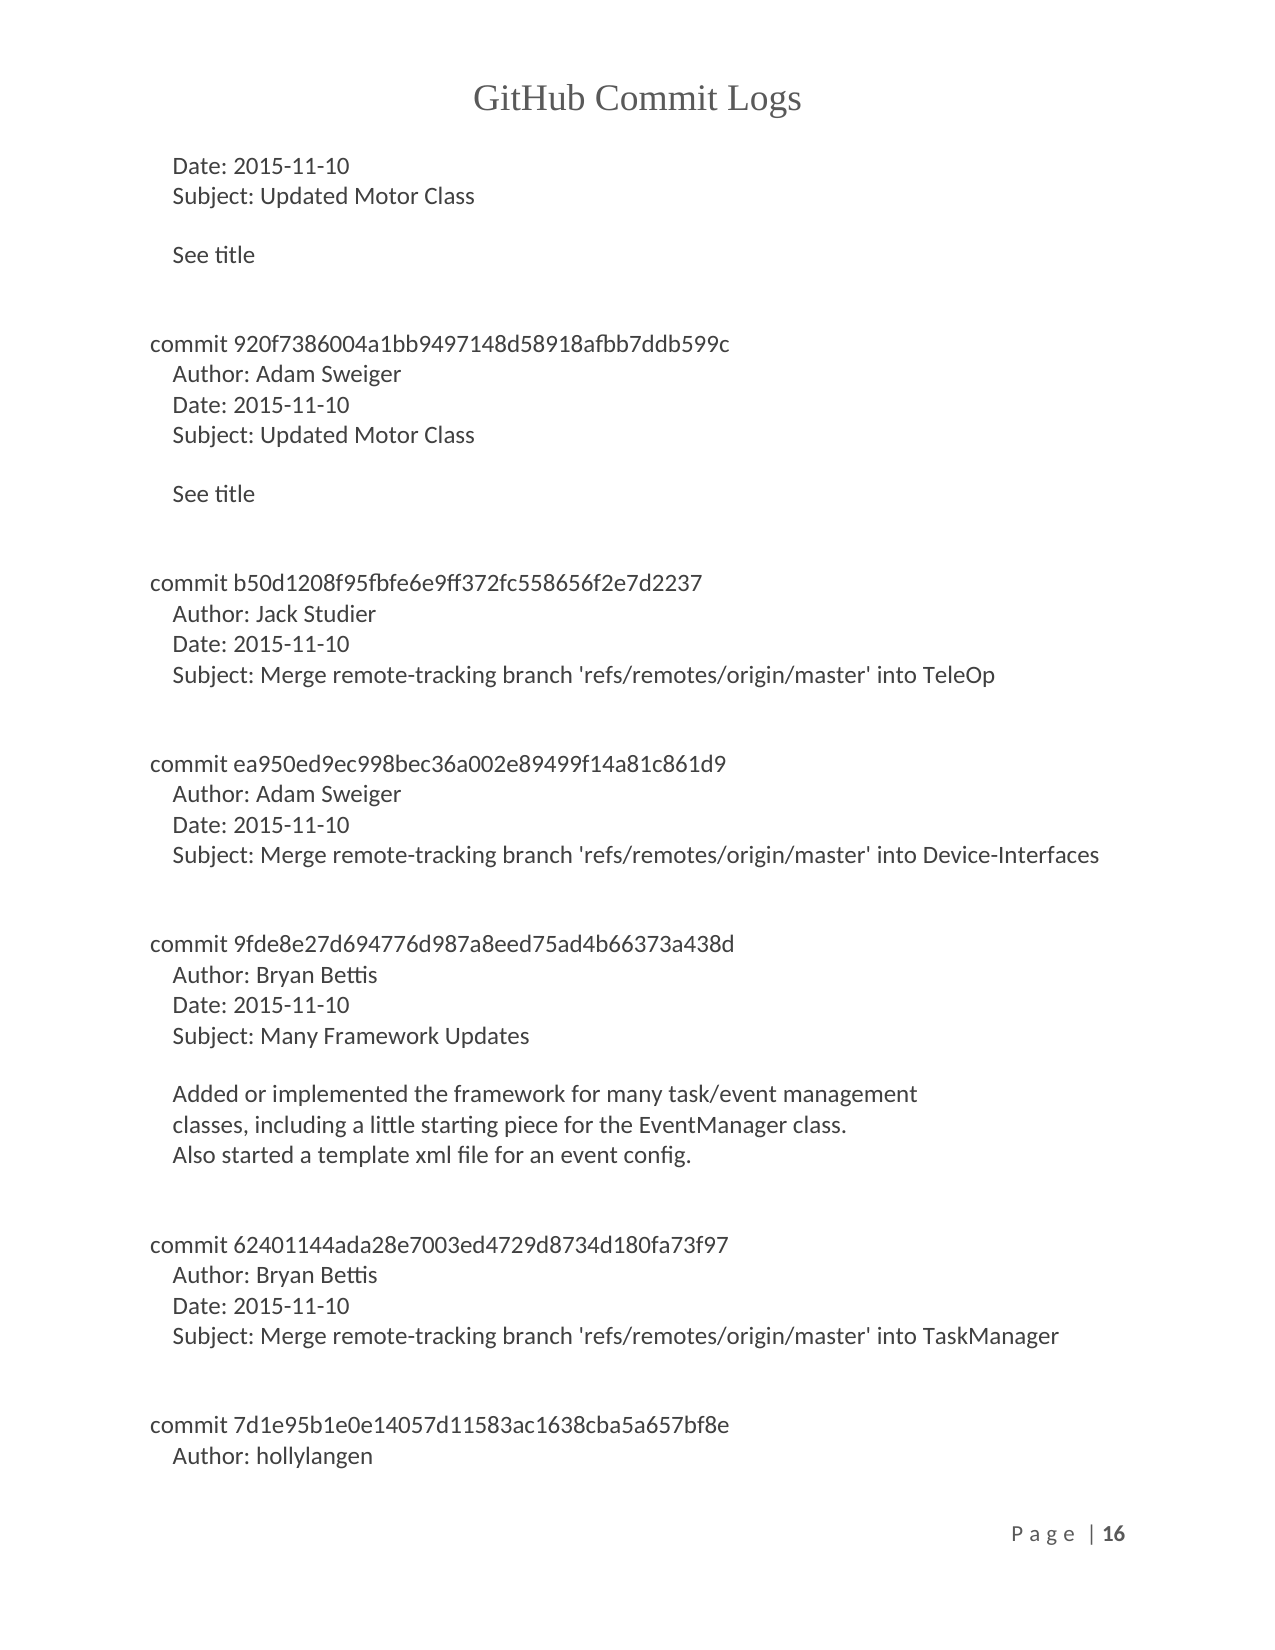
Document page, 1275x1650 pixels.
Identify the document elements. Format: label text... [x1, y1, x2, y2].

text Date: 2015-11-10 [150, 150, 1125, 181]
text Subject: Updated Motor Class [150, 420, 1125, 450]
text Subject: Merge remote-tracking branch 'refs/remotes/origin/master' into Device-Interfaces [150, 839, 1125, 870]
text commit ea950ed9ec998bec36a002e89499f14a81c861d9 [150, 748, 1125, 778]
text commit 920f7386004a1bb9497148d58918afbb7ddb599c [150, 328, 1125, 359]
text Author: Jack Studier [150, 598, 1125, 628]
text Author: Adam Sweiger [150, 778, 1125, 809]
text commit 9fde8e27d694776d987a8eed75ad4b66373a438d [150, 928, 1125, 959]
text Date: 2015-11-10 [150, 989, 1125, 1020]
text Author: Bryan Bettis [150, 1259, 1125, 1290]
text Author: Adam Sweiger [150, 359, 1125, 389]
text commit b50d1208f95fbfe6e9ff372fc558656f2e7d2237 [150, 567, 1125, 598]
text Subject: Merge remote-tracking branch 'refs/remotes/origin/master' into TeleOp [150, 659, 1125, 689]
text commit 7d1e95b1e0e14057d11583ac1638cba5a657bf8e [150, 1409, 1125, 1440]
text Author: hollylangen [150, 1440, 1125, 1470]
text commit 62401144ada28e7003ed4729d8734d180fa73f97 [150, 1229, 1125, 1259]
text Subject: Many Framework Updates [150, 1020, 1125, 1051]
text Subject: Merge remote-tracking branch 'refs/remotes/origin/master' into TaskManager [150, 1320, 1125, 1351]
text Date: 2015-11-10 [150, 1290, 1125, 1320]
text Date: 2015-11-10 [150, 809, 1125, 839]
text Date: 2015-11-10 [150, 389, 1125, 420]
text classes, including a little starting piece for the EventManager class. [150, 1109, 1125, 1140]
text Also started a template xml file for an event config. [150, 1140, 1125, 1170]
text Author: Bryan Bettis [150, 959, 1125, 989]
text Subject: Updated Motor Class [150, 181, 1125, 211]
text See title [150, 478, 1125, 509]
text Date: 2015-11-10 [150, 628, 1125, 659]
text See title [150, 239, 1125, 269]
text Added or implemented the framework for many task/event management [150, 1079, 1125, 1109]
